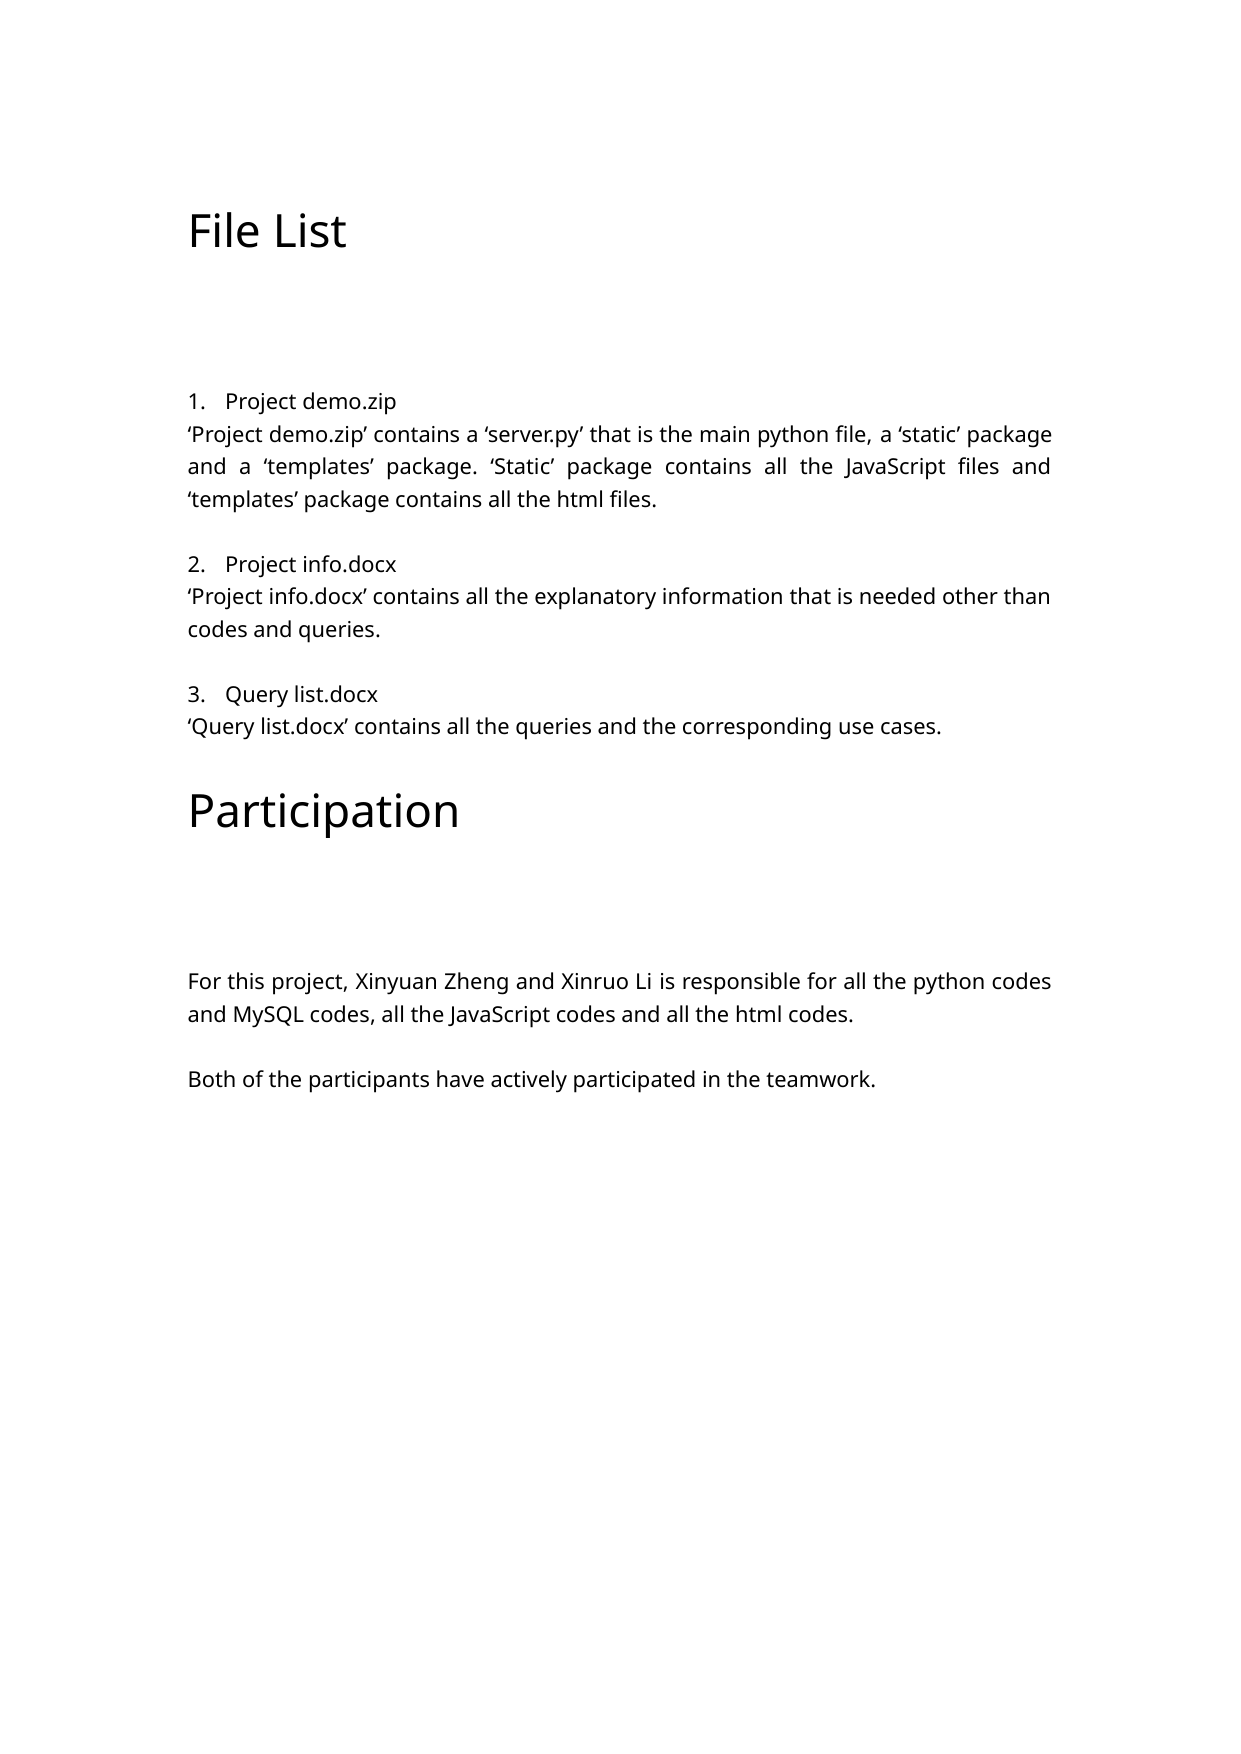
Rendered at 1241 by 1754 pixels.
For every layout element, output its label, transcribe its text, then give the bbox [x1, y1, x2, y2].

text For this project, Xinyuan Zheng and Xinruo Li is responsible for all the python codes and MySQL codes, all the JavaScript codes and all the html codes. [187, 965, 1053, 1030]
subtitle File List [187, 197, 1053, 262]
subtitle Participation [187, 778, 1053, 843]
text ‘Query list.docx’ contains all the queries and the corresponding use cases. [187, 710, 1053, 742]
list Project demo.zip [187, 385, 1053, 417]
list Query list.docx [187, 677, 1053, 710]
text ‘Project info.docx’ contains all the explanatory information that is needed other than codes and queries. [187, 580, 1053, 645]
text ‘Project demo.zip’ contains a ‘server.py’ that is the main python file, a ‘static’ package and a ‘templates’ package. ‘Static’ package contains all the JavaScript files and ‘templates’ package contains all the html files. [187, 417, 1053, 515]
text Both of the participants have actively participated in the teamwork. [187, 1062, 1053, 1095]
list Project info.docx [187, 547, 1053, 580]
